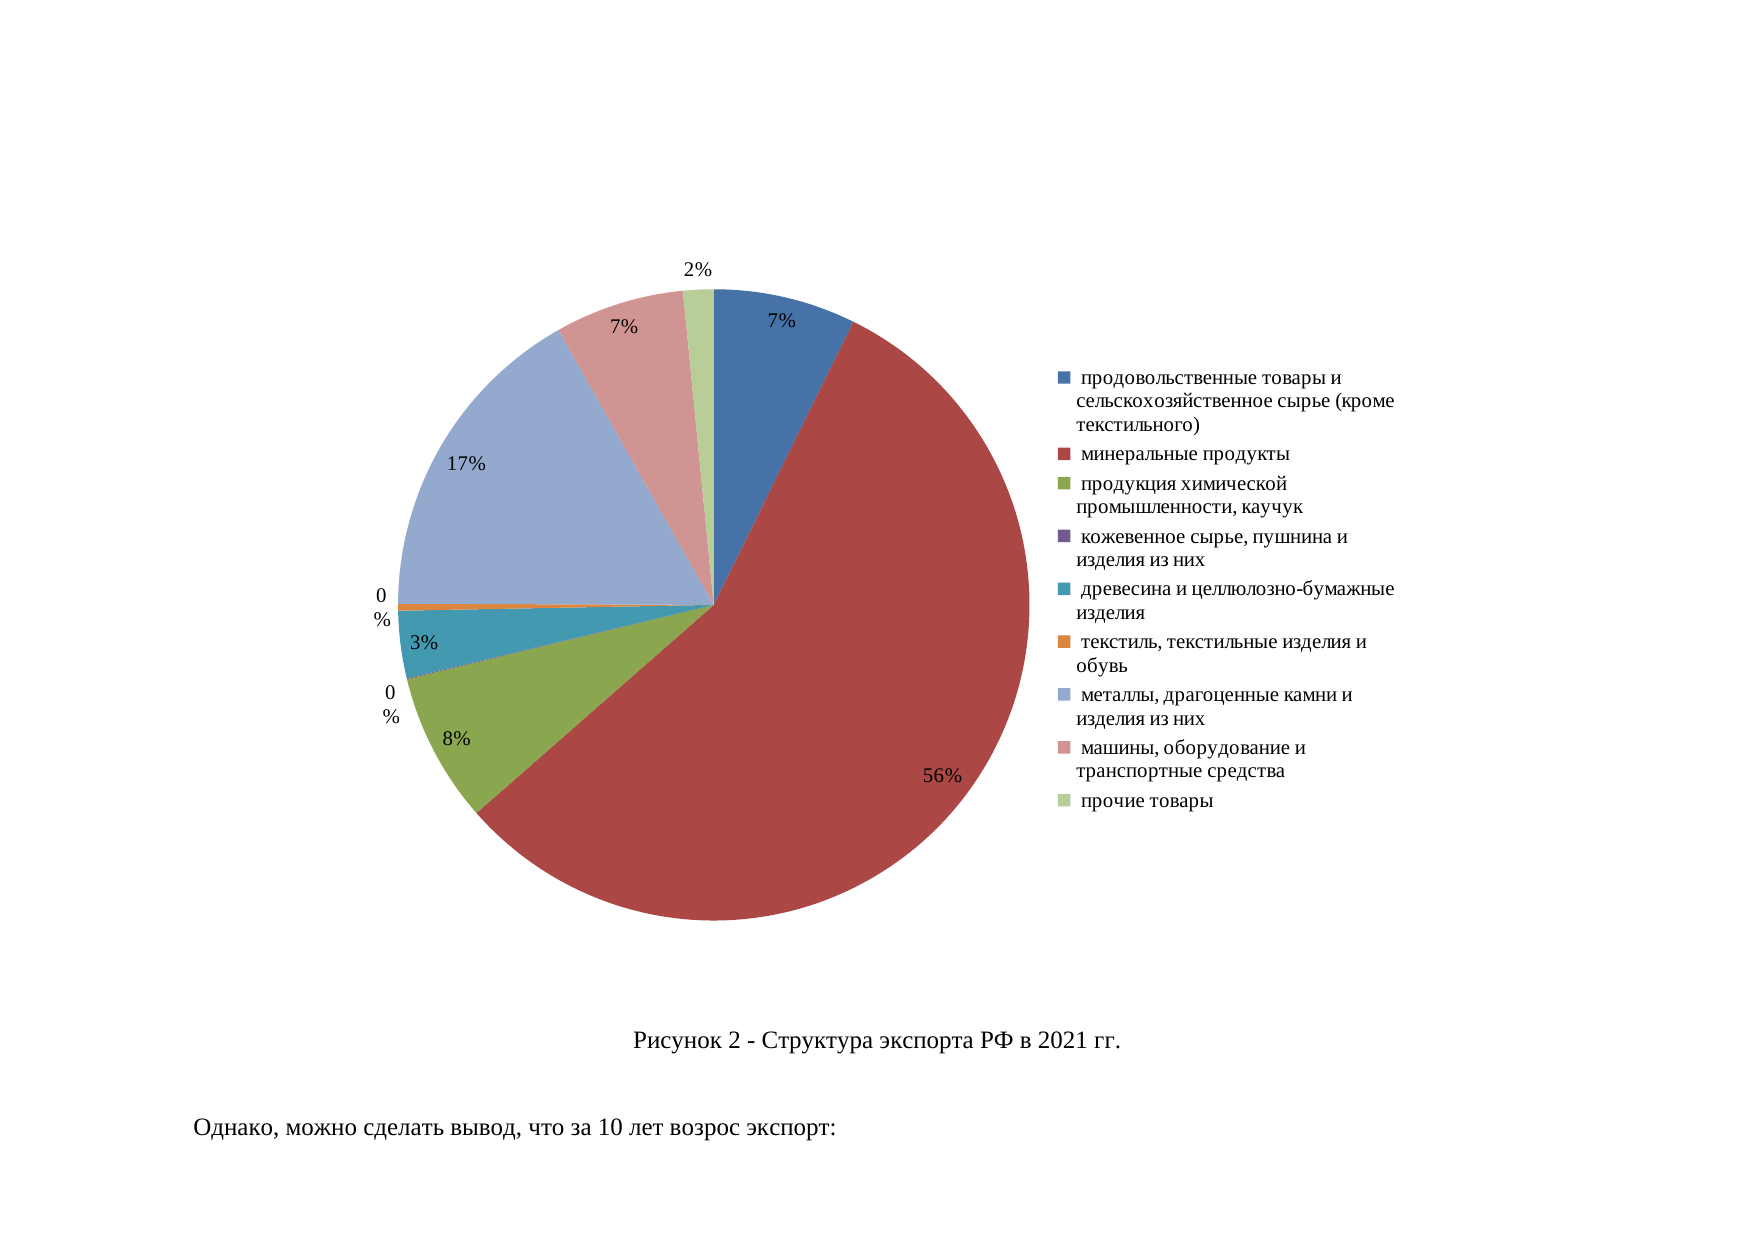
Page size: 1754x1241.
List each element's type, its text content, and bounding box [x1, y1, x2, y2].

text Рисунок 2 - Структура экспорта РФ в 2021 гг. [118, 1026, 1636, 1054]
list Однако, можно сделать вывод, что за 10 лет возрос экспорт: [193, 1112, 1636, 1141]
